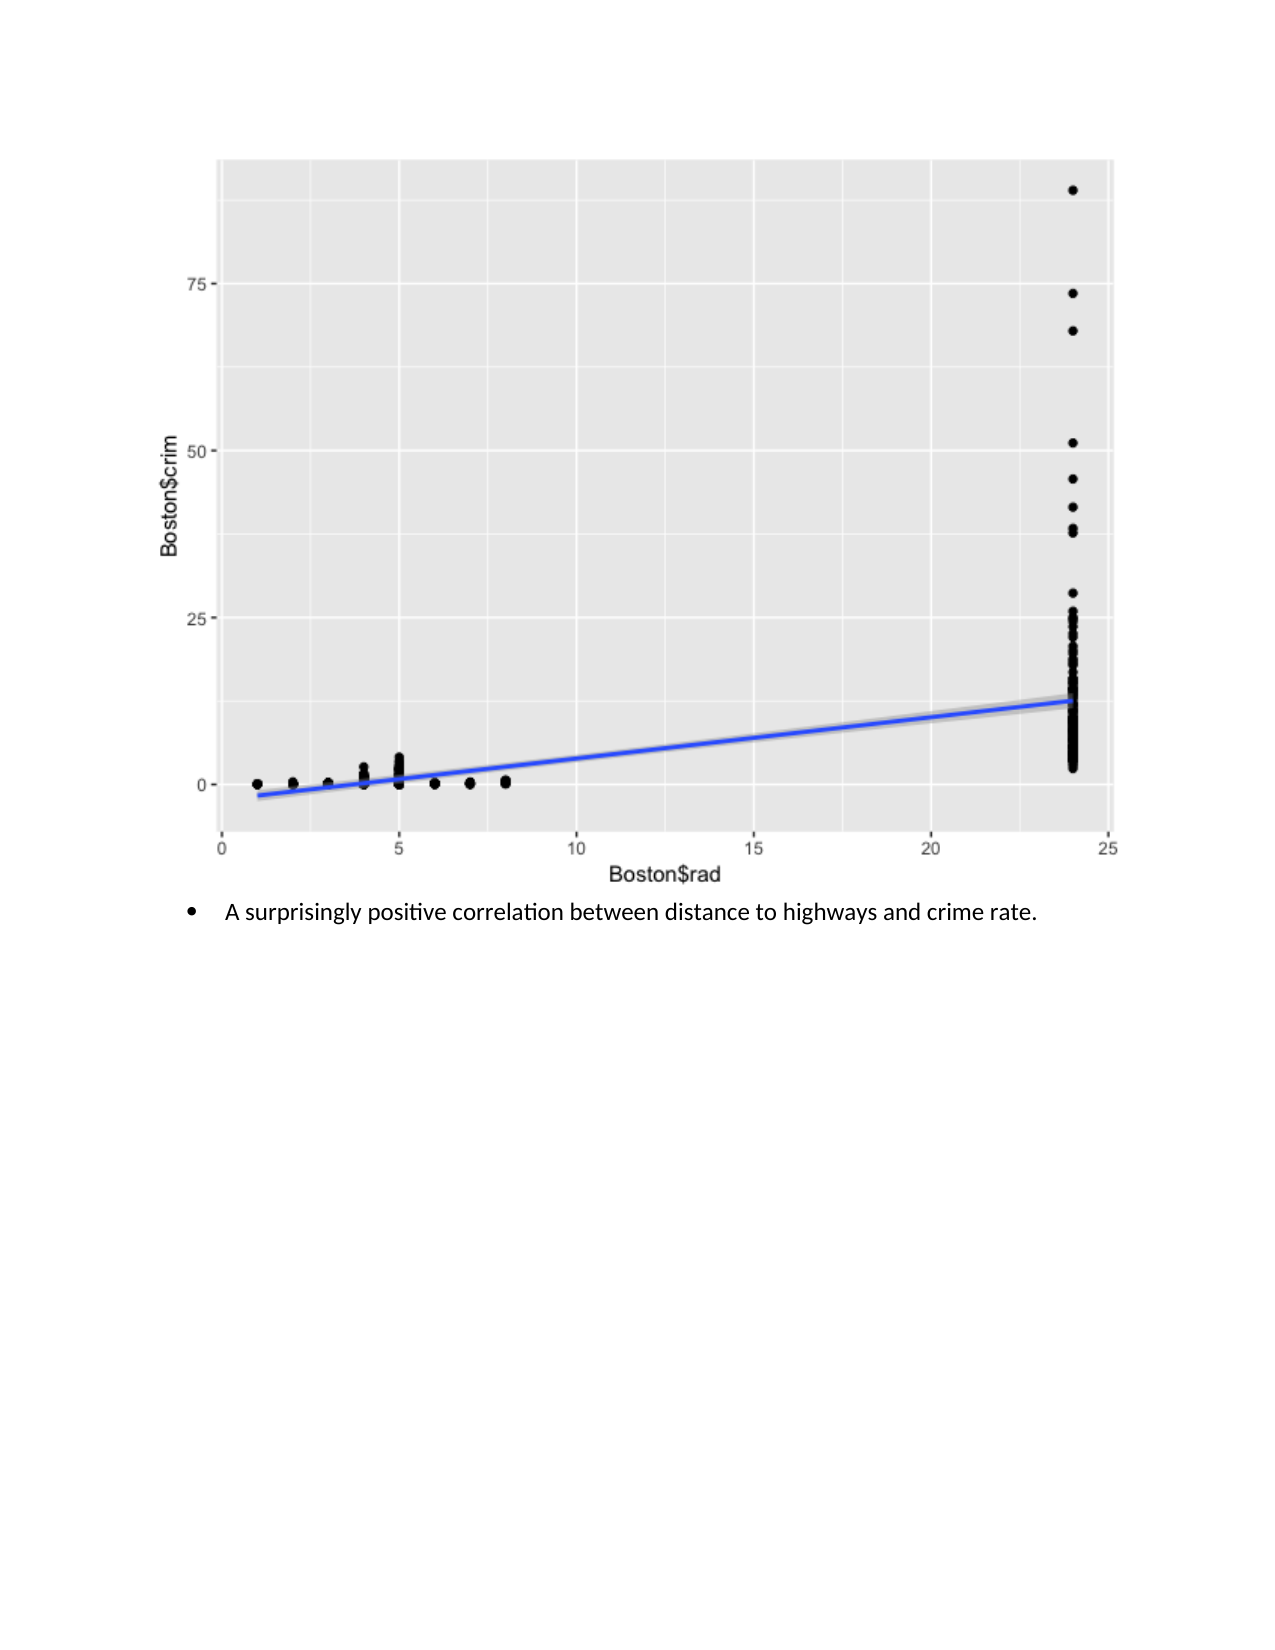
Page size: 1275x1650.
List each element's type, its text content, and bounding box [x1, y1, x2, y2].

picture [150, 150, 1125, 897]
list A surprisingly positive correlation between distance to highways and crime rate. [187, 897, 1125, 927]
